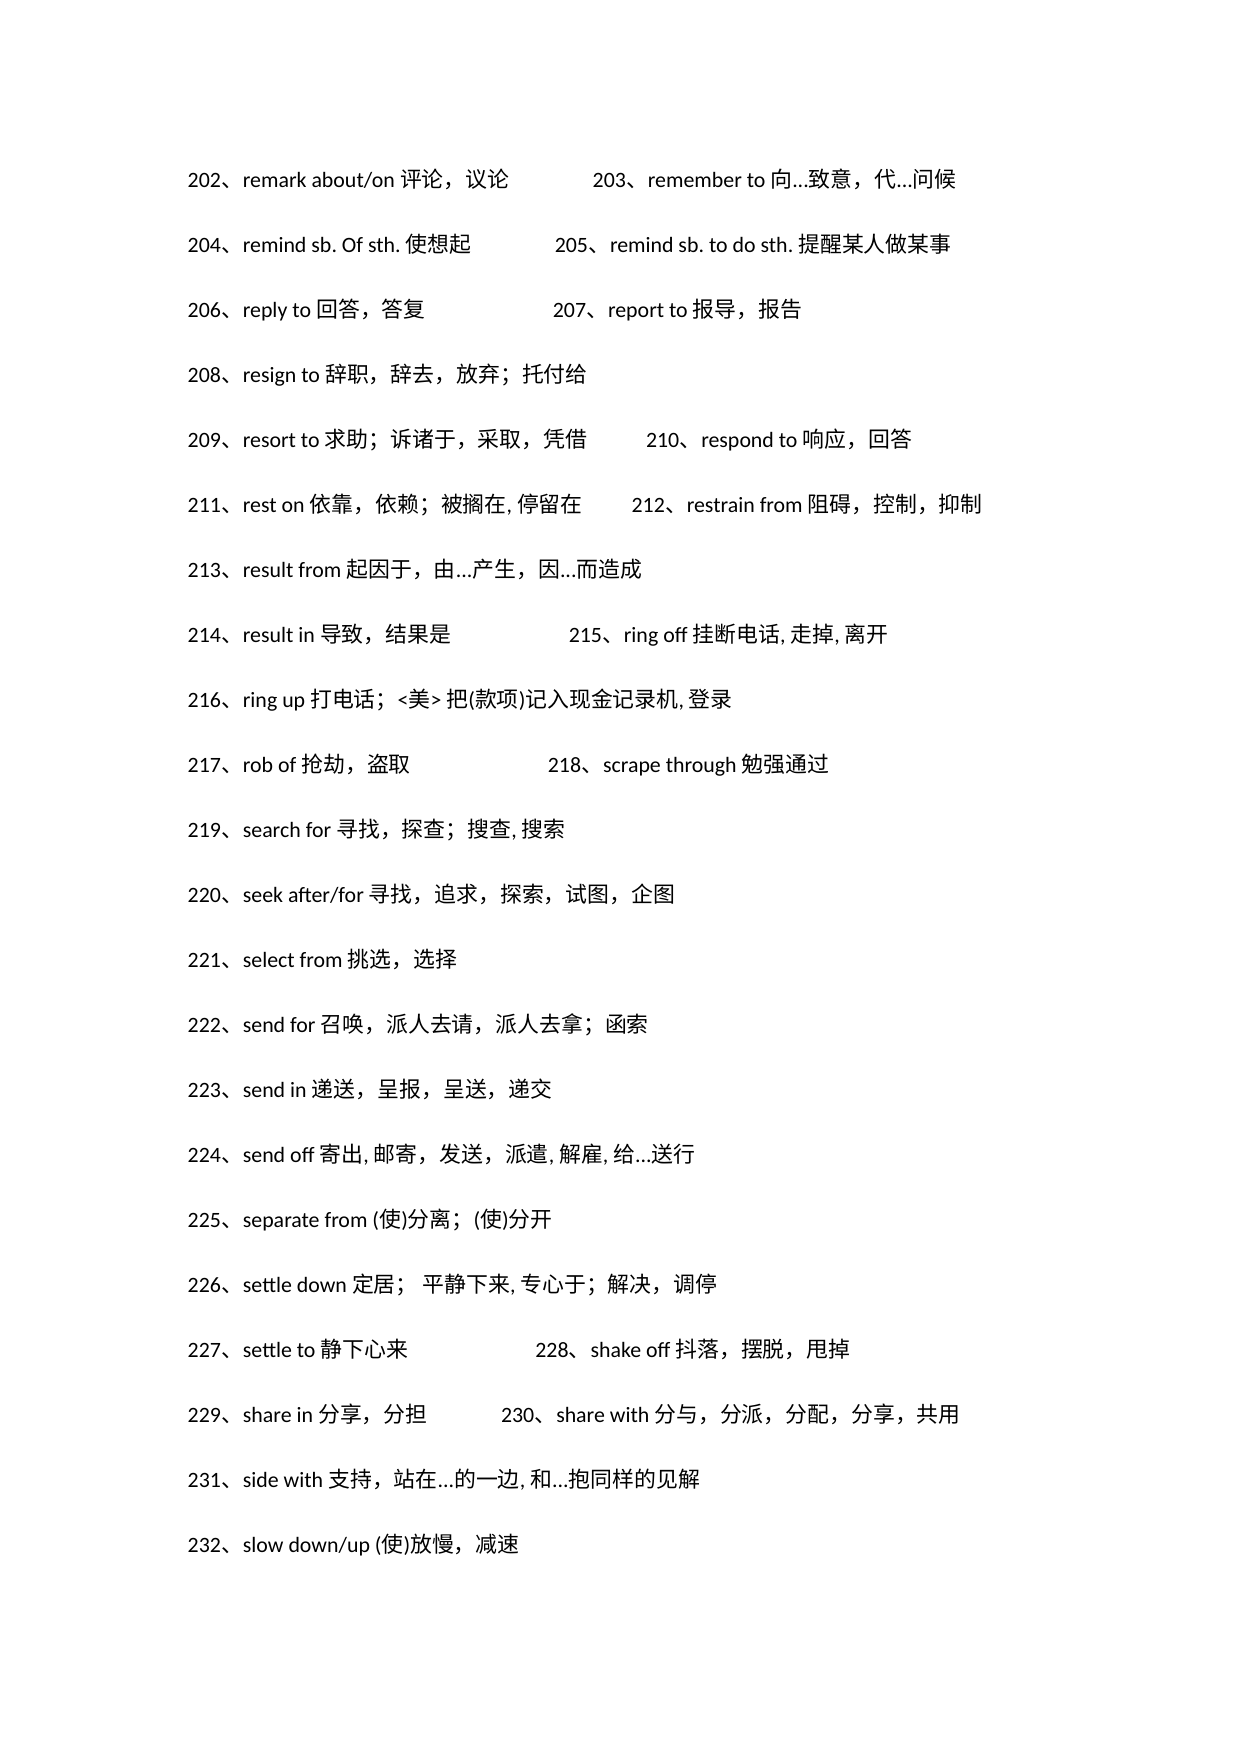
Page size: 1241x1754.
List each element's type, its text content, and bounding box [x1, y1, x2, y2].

text 204、remind sb. Of sth. 使想起 205、remind sb. to do sth. 提醒某人做某事 [187, 227, 1053, 259]
text 220、seek after/for 寻找，追求，探索，试图，企图 [187, 877, 1053, 909]
text 208、resign to 辞职，辞去，放弃；托付给 [187, 357, 1053, 389]
text 217、rob of 抢劫，盗取 218、scrape through 勉强通过 [187, 747, 1053, 779]
text 227、settle to 静下心来 228、shake off 抖落，摆脱，甩掉 [187, 1332, 1053, 1364]
text 214、result in 导致，结果是 215、ring off 挂断电话, 走掉, 离开 [187, 617, 1053, 649]
text 225、separate from (使)分离；(使)分开 [187, 1202, 1053, 1234]
text 209、resort to 求助；诉诸于，采取，凭借 210、respond to 响应，回答 [187, 422, 1053, 454]
text 206、reply to 回答，答复 207、report to 报导，报告 [187, 292, 1053, 324]
text 223、send in 递送，呈报，呈送，递交 [187, 1072, 1053, 1104]
text 221、select from 挑选，选择 [187, 942, 1053, 974]
text 226、settle down 定居； 平静下来, 专心于；解决，调停 [187, 1267, 1053, 1299]
text 216、ring up 打电话；<美> 把(款项)记入现金记录机, 登录 [187, 682, 1053, 714]
text 229、share in 分享，分担 230、share with 分与，分派，分配，分享，共用 [187, 1397, 1053, 1429]
text 231、side with 支持，站在...的一边, 和...抱同样的见解 [187, 1462, 1053, 1494]
text 224、send off 寄出, 邮寄，发送，派遣, 解雇, 给...送行 [187, 1137, 1053, 1169]
text 222、send for 召唤，派人去请，派人去拿；函索 [187, 1007, 1053, 1039]
text 219、search for 寻找，探查；搜查, 搜索 [187, 812, 1053, 844]
text 213、result from 起因于，由...产生，因...而造成 [187, 552, 1053, 584]
text 211、rest on 依靠，依赖；被搁在, 停留在 212、restrain from 阻碍，控制，抑制 [187, 487, 1053, 519]
text 202、remark about/on 评论，议论 203、remember to 向...致意，代...问候 [187, 162, 1053, 194]
text 232、slow down/up (使)放慢，减速 [187, 1527, 1053, 1559]
